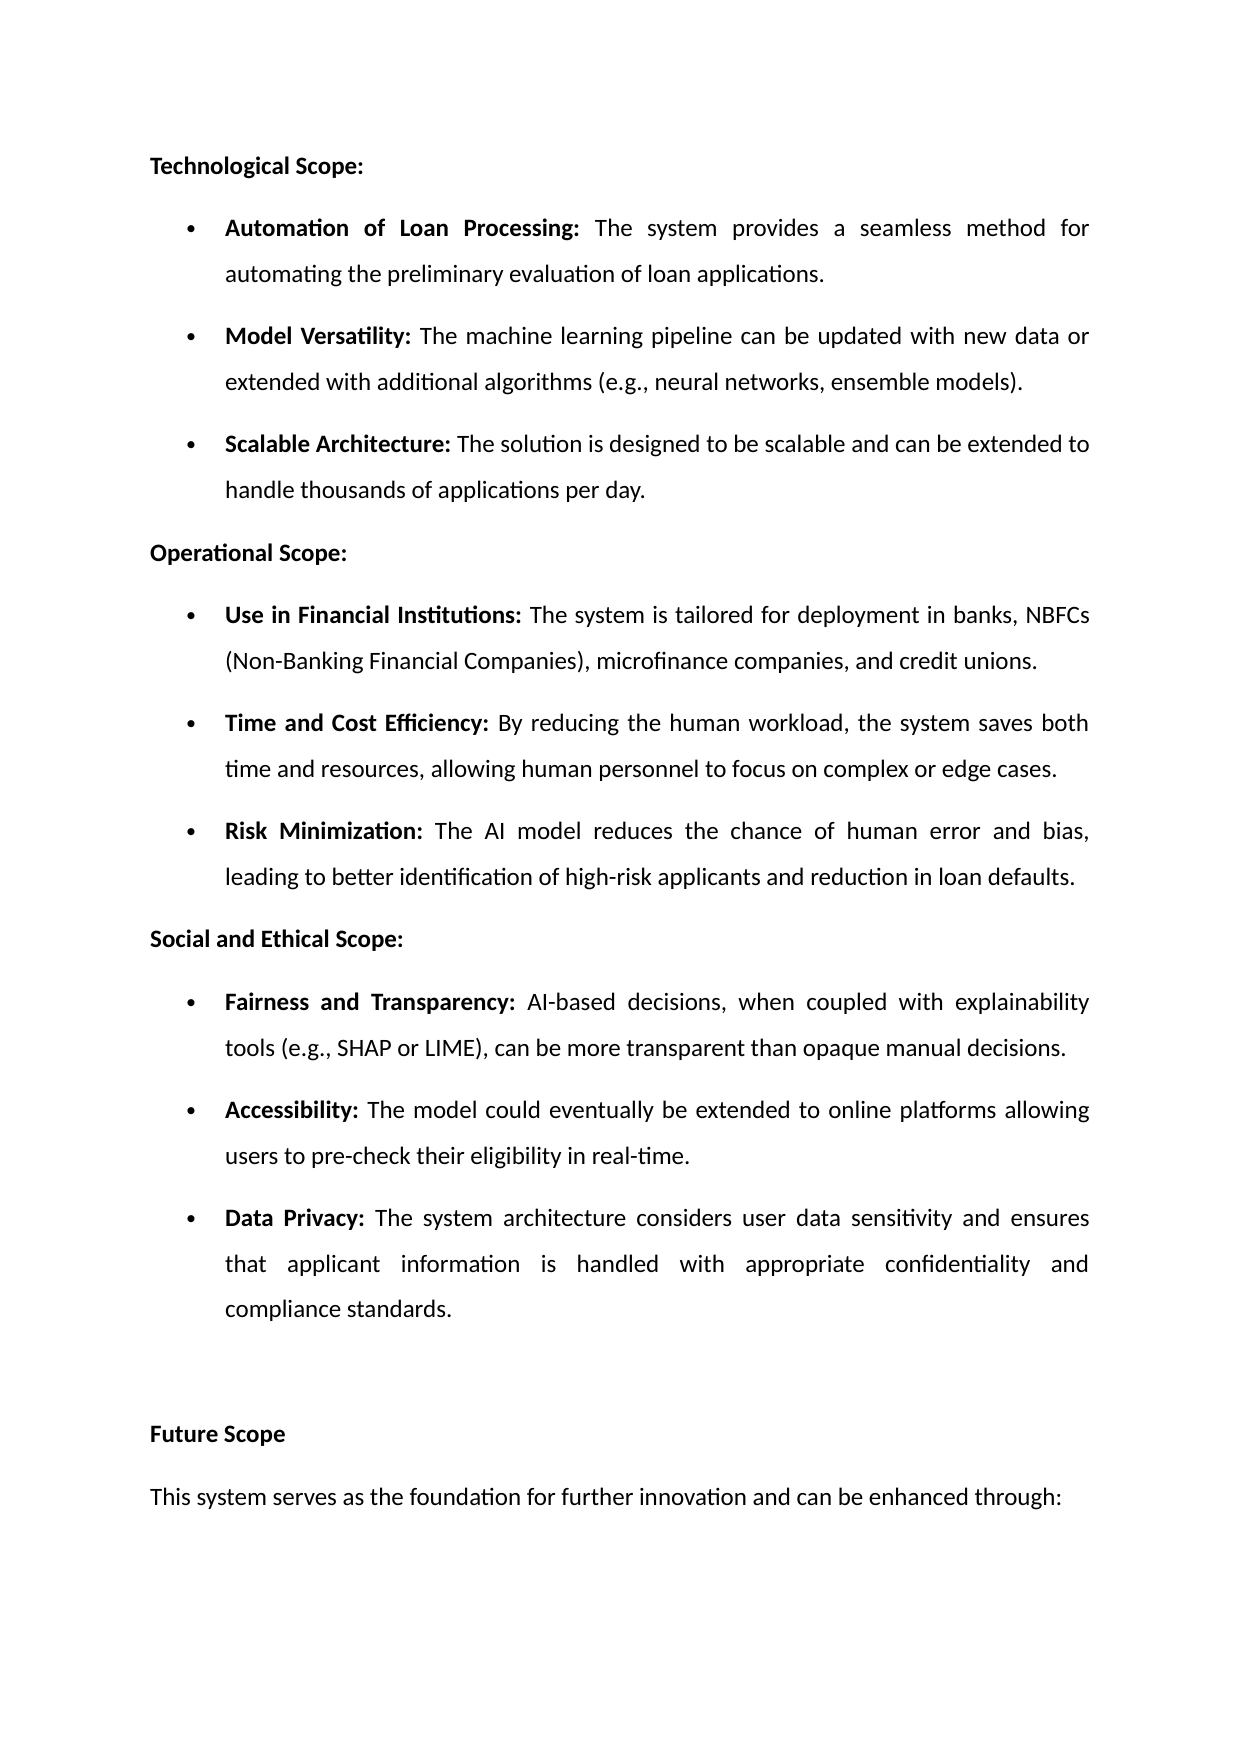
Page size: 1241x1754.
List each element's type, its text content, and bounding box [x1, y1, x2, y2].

text Technological Scope: [150, 150, 1090, 181]
list Model Versatility: The machine learning pipeline can be updated with new data or extended with additional algorithms (e.g., neural networks, ensemble models). [187, 321, 1090, 397]
list Fairness and Transparency: AI-based decisions, when coupled with explainability tools (e.g., SHAP or LIME), can be more transparent than opaque manual decisions. [187, 986, 1090, 1062]
text Social and Ethical Scope: [150, 923, 1090, 954]
list Risk Minimization: The AI model reduces the chance of human error and bias, leading to better identification of high-risk applicants and reduction in loan defaults. [187, 815, 1090, 892]
list Accessibility: The model could eventually be extended to online platforms allowing users to pre-check their eligibility in real-time. [187, 1094, 1090, 1170]
list Automation of Loan Processing: The system provides a seamless method for automating the preliminary evaluation of loan applications. [187, 212, 1090, 289]
list Data Privacy: The system architecture considers user data sensitivity and ensures that applicant information is handled with appropriate confidentiality and compliance standards. [187, 1202, 1090, 1324]
list Time and Cost Efficiency: By reducing the human workload, the system saves both time and resources, allowing human personnel to focus on complex or edge cases. [187, 707, 1090, 783]
text This system serves as the foundation for further innovation and can be enhanced through: [150, 1481, 1090, 1511]
text Future Scope [150, 1418, 1090, 1449]
list Scalable Architecture: The solution is designed to be scalable and can be extended to handle thousands of applications per day. [187, 429, 1090, 505]
list Use in Financial Institutions: The system is tailored for deployment in banks, NBFCs (Non-Banking Financial Companies), microfinance companies, and credit unions. [187, 599, 1090, 675]
text Operational Scope: [150, 537, 1090, 567]
